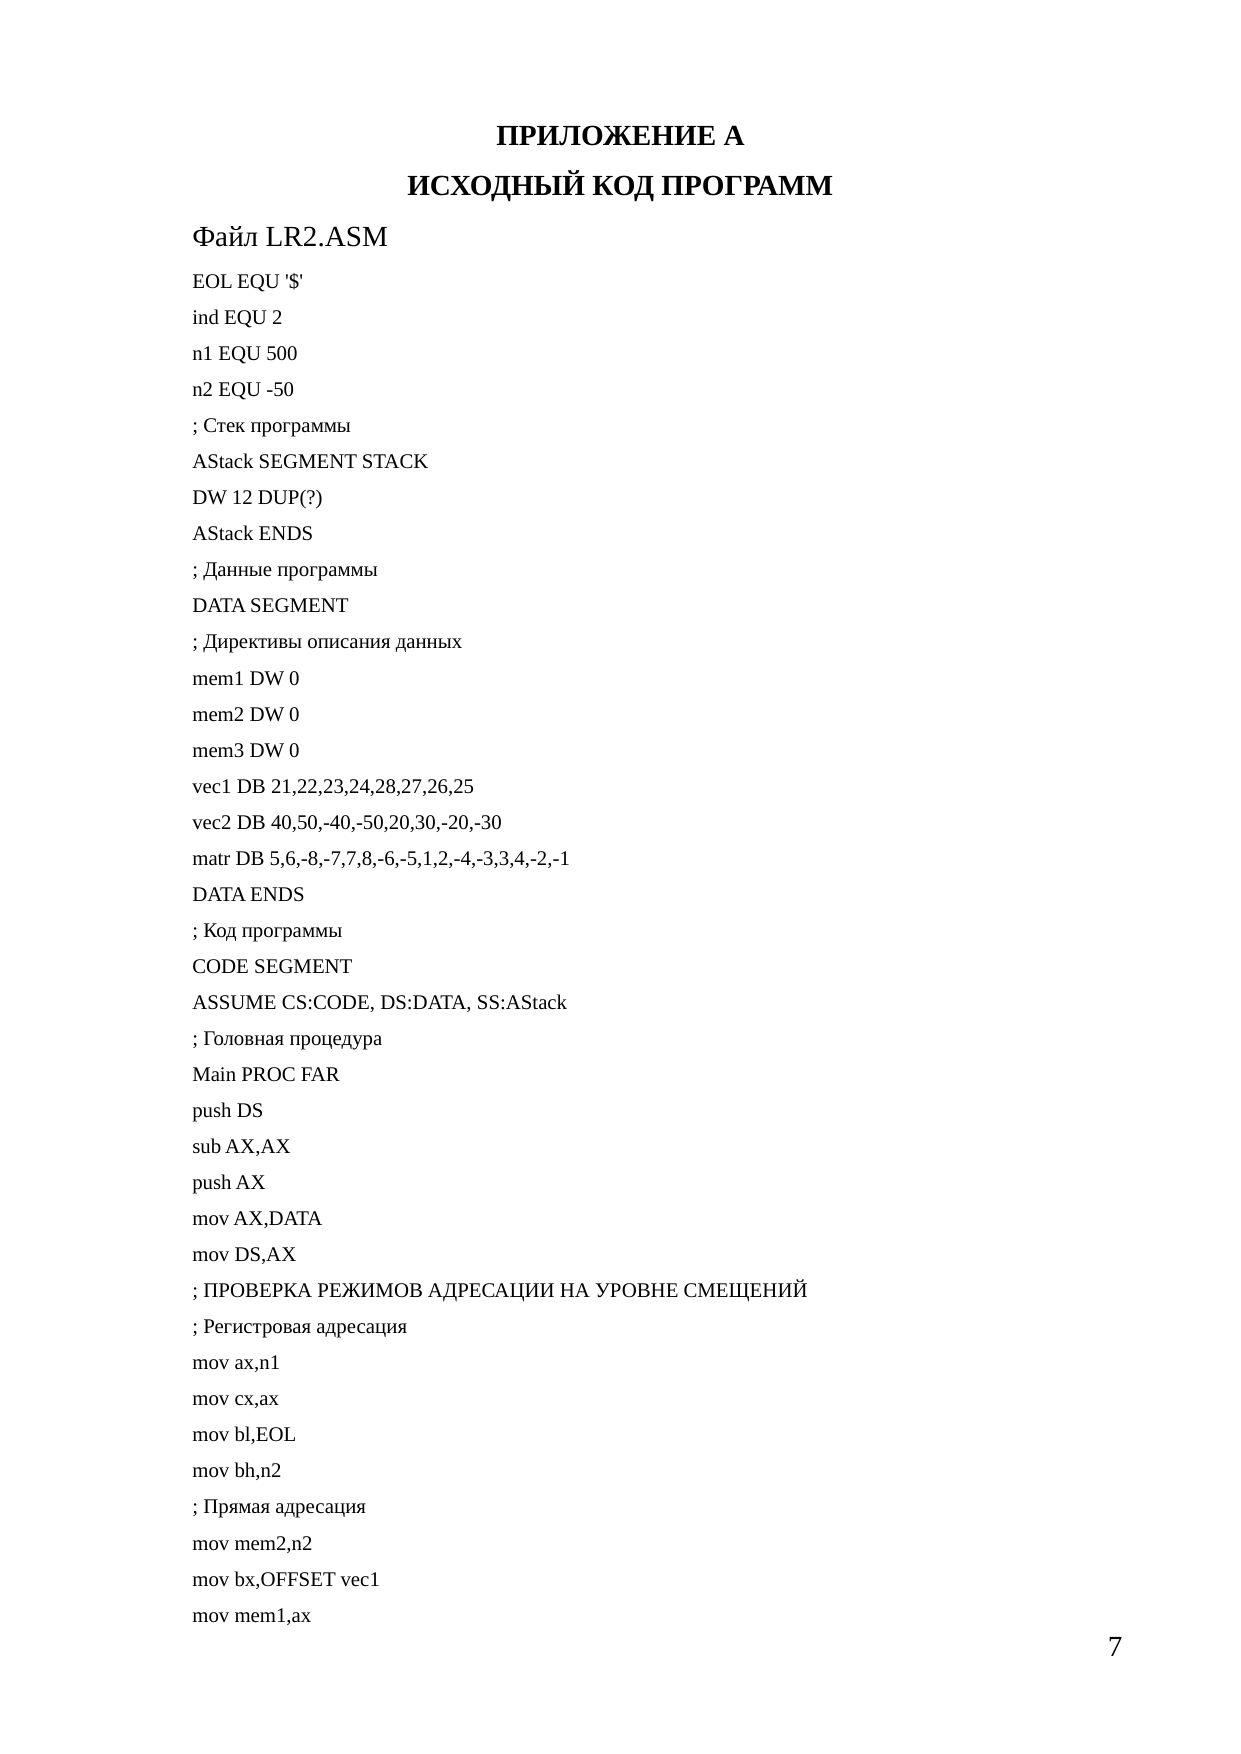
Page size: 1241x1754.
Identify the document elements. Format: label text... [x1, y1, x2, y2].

text n2 EQU -50 [118, 377, 1122, 401]
text matr DB 5,6,-8,-7,7,8,-6,-5,1,2,-4,-3,3,4,-2,-1 [118, 846, 1122, 870]
text mov mem2,n2 [118, 1531, 1122, 1554]
text mov cx,ax [118, 1386, 1122, 1410]
text mov bh,n2 [118, 1458, 1122, 1482]
text DATA SEGMENT [118, 593, 1122, 617]
text AStack ENDS [118, 521, 1122, 545]
text DATA ENDS [118, 882, 1122, 906]
text mov bx,OFFSET vec1 [118, 1567, 1122, 1591]
text ; Данные программы [118, 557, 1122, 581]
text n1 EQU 500 [118, 341, 1122, 365]
text ; Регистровая адресация [118, 1314, 1122, 1338]
text ; Директивы описания данных [118, 629, 1122, 653]
text ; Головная процедура [118, 1026, 1122, 1050]
text mem1 DW 0 [118, 666, 1122, 689]
text push DS [118, 1098, 1122, 1122]
text mem2 DW 0 [118, 702, 1122, 726]
text mem3 DW 0 [118, 738, 1122, 762]
subtitle Приложение A Исходный код программ [118, 118, 1122, 202]
text mov bl,EOL [118, 1422, 1122, 1446]
text ind EQU 2 [118, 305, 1122, 329]
text ASSUME CS:CODE, DS:DATA, SS:AStack [118, 990, 1122, 1014]
text CODE SEGMENT [118, 954, 1122, 978]
text ; ПРОВЕРКА РЕЖИМОВ АДРЕСАЦИИ НА УРОВНЕ СМЕЩЕНИЙ [118, 1278, 1122, 1302]
text vec2 DB 40,50,-40,-50,20,30,-20,-30 [118, 810, 1122, 834]
text ; Стек программы [118, 413, 1122, 437]
text sub AX,AX [118, 1134, 1122, 1158]
text ; Код программы [118, 918, 1122, 942]
text AStack SEGMENT STACK [118, 449, 1122, 473]
text vec1 DB 21,22,23,24,28,27,26,25 [118, 774, 1122, 798]
text DW 12 DUP(?) [118, 485, 1122, 509]
text push AX [118, 1170, 1122, 1194]
text EOL EQU '$' [118, 269, 1122, 293]
text Файл LR2.ASM [118, 219, 1122, 252]
text Main PROC FAR [118, 1062, 1122, 1086]
text mov DS,AX [118, 1242, 1122, 1266]
text ; Прямая адресация [118, 1494, 1122, 1518]
text mov ax,n1 [118, 1350, 1122, 1374]
text mov AX,DATA [118, 1206, 1122, 1230]
text mov mem1,ax [118, 1603, 1122, 1627]
